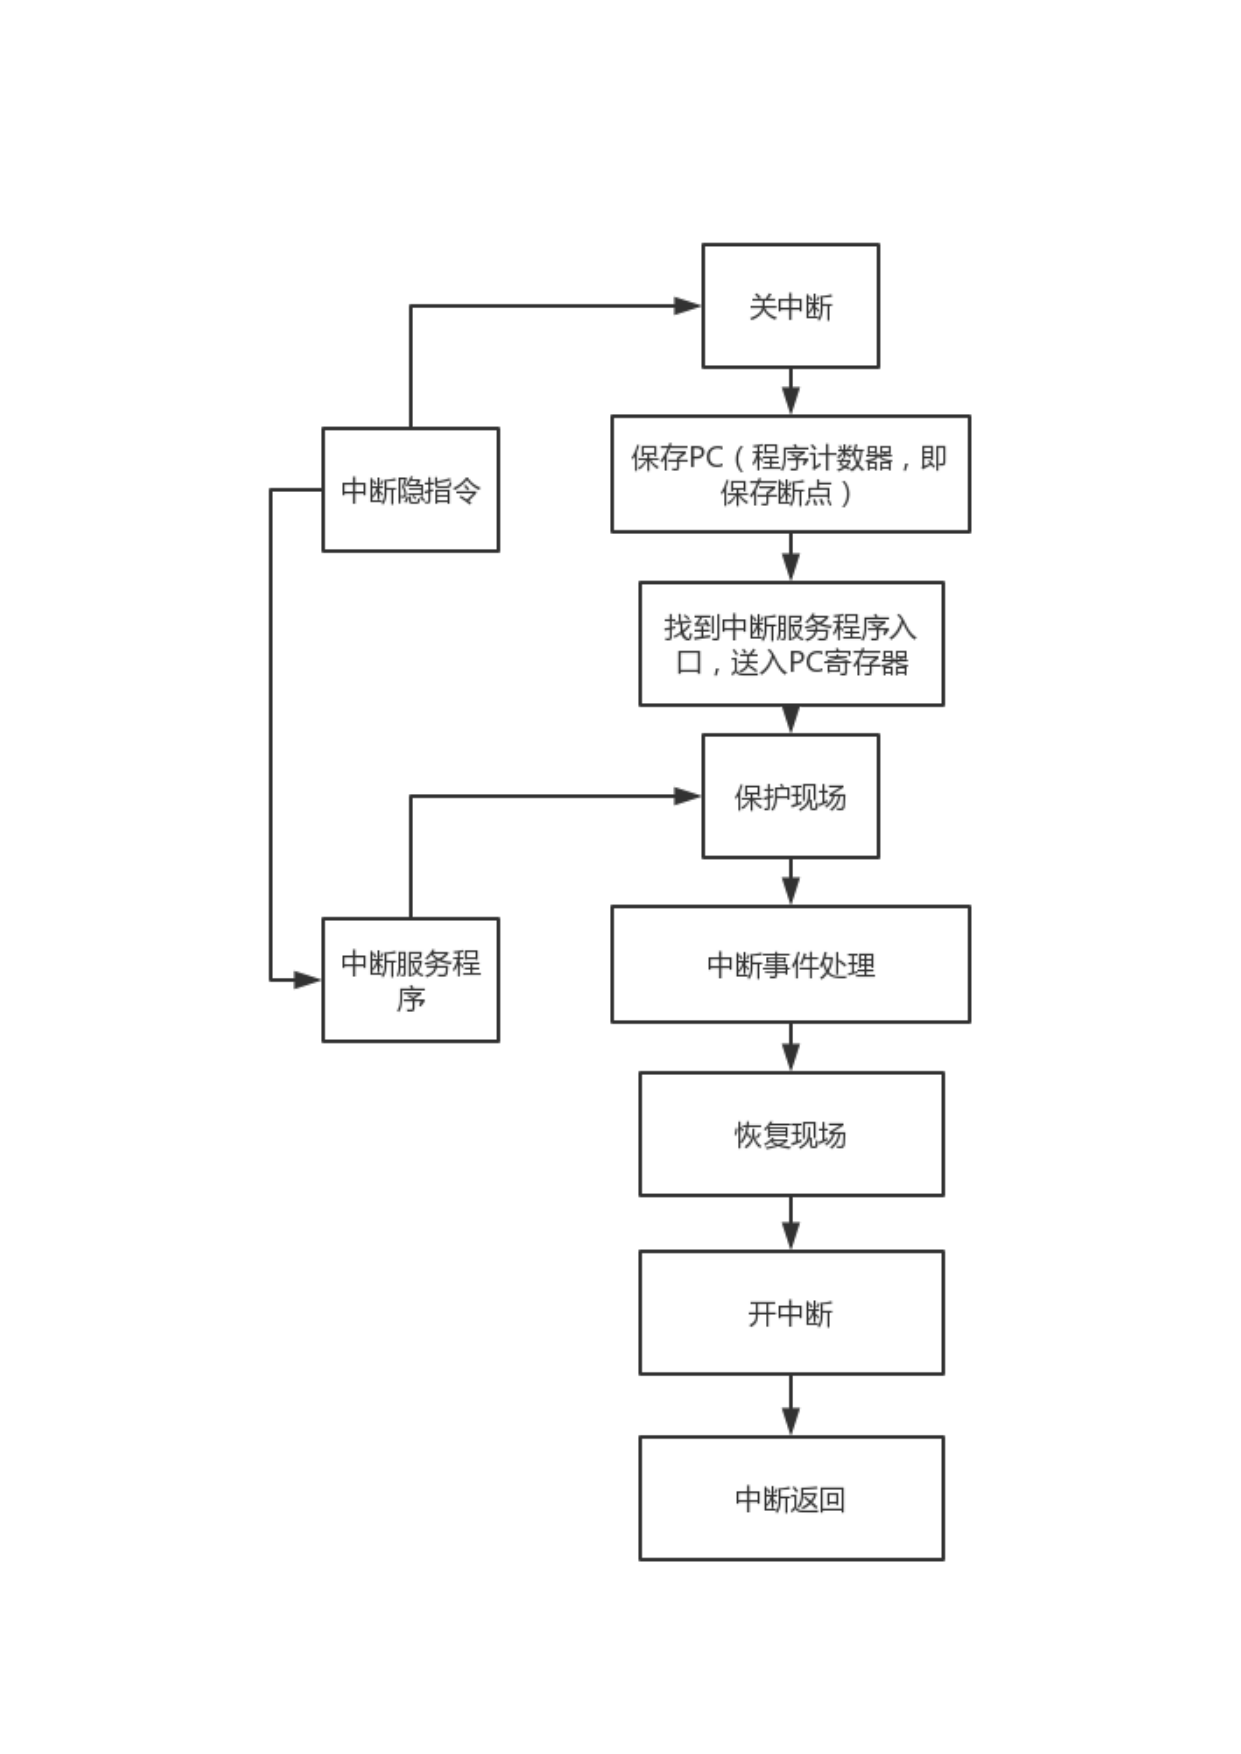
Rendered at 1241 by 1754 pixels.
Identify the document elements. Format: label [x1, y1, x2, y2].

picture [187, 162, 1026, 1592]
